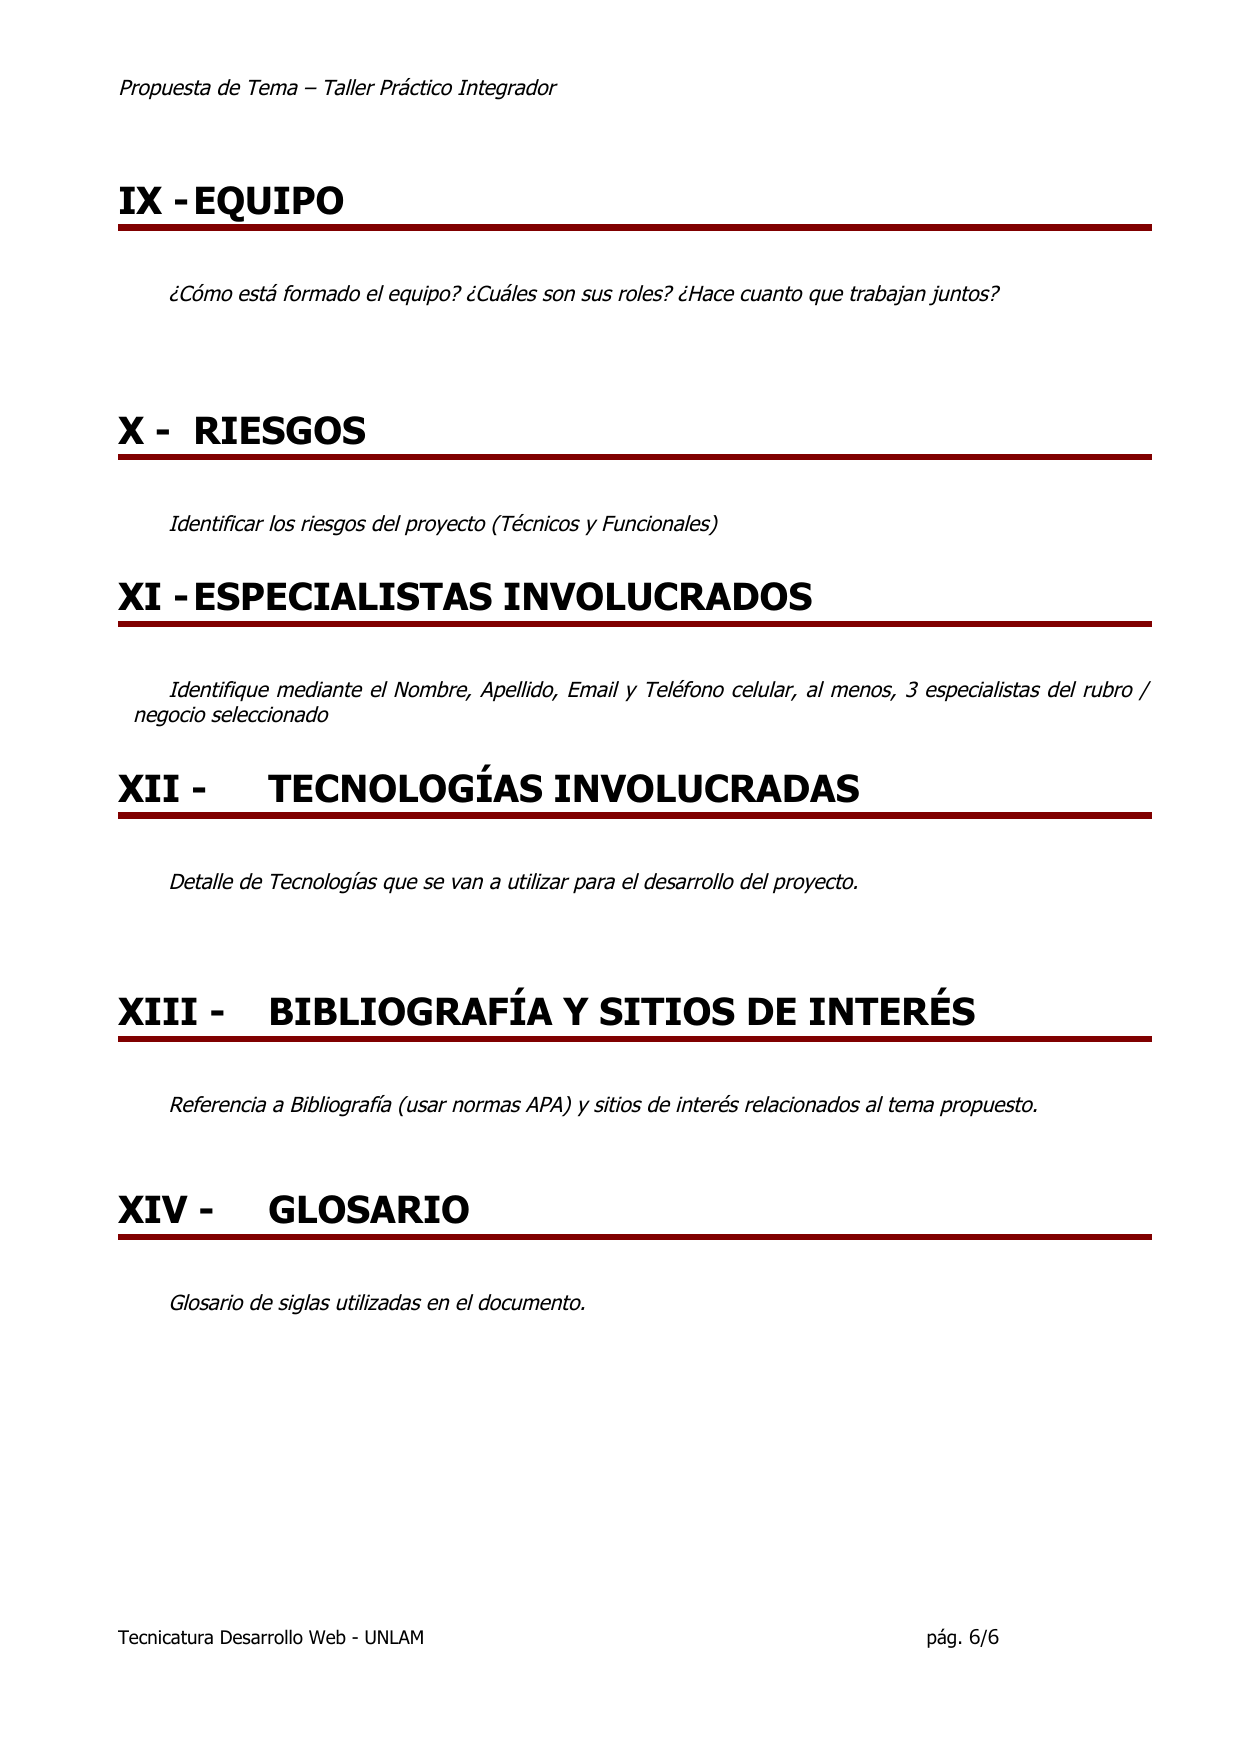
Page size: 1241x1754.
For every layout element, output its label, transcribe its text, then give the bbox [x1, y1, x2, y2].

text Glosario de siglas utilizadas en el documento. [133, 1290, 1152, 1315]
text Detalle de Tecnologías que se van a utilizar para el desarrollo del proyecto. [133, 869, 1152, 894]
list TECNOLOGÍAS INVOLUCRADAS [118, 765, 1152, 812]
list RIESGOS [118, 407, 1152, 454]
text Identificar los riesgos del proyecto (Técnicos y Funcionales) [133, 510, 1152, 536]
text Identifique mediante el Nombre, Apellido, Email y Teléfono celular, al menos, 3 especialistas del rubro / negocio seleccionado [133, 677, 1152, 727]
list GLOSARIO [118, 1186, 1152, 1234]
text ¿Cómo está formado el equipo? ¿Cuáles son sus roles? ¿Hace cuanto que trabajan juntos? [133, 281, 1152, 306]
list ESPECIALISTAS INVOLUCRADOS [118, 573, 1152, 621]
list BIBLIOGRAFÍA Y SITIOS DE INTERÉS [118, 988, 1152, 1036]
list EQUIPO [118, 177, 1152, 224]
text Referencia a Bibliografía (usar normas APA) y sitios de interés relacionados al tema propuesto. [133, 1092, 1152, 1117]
